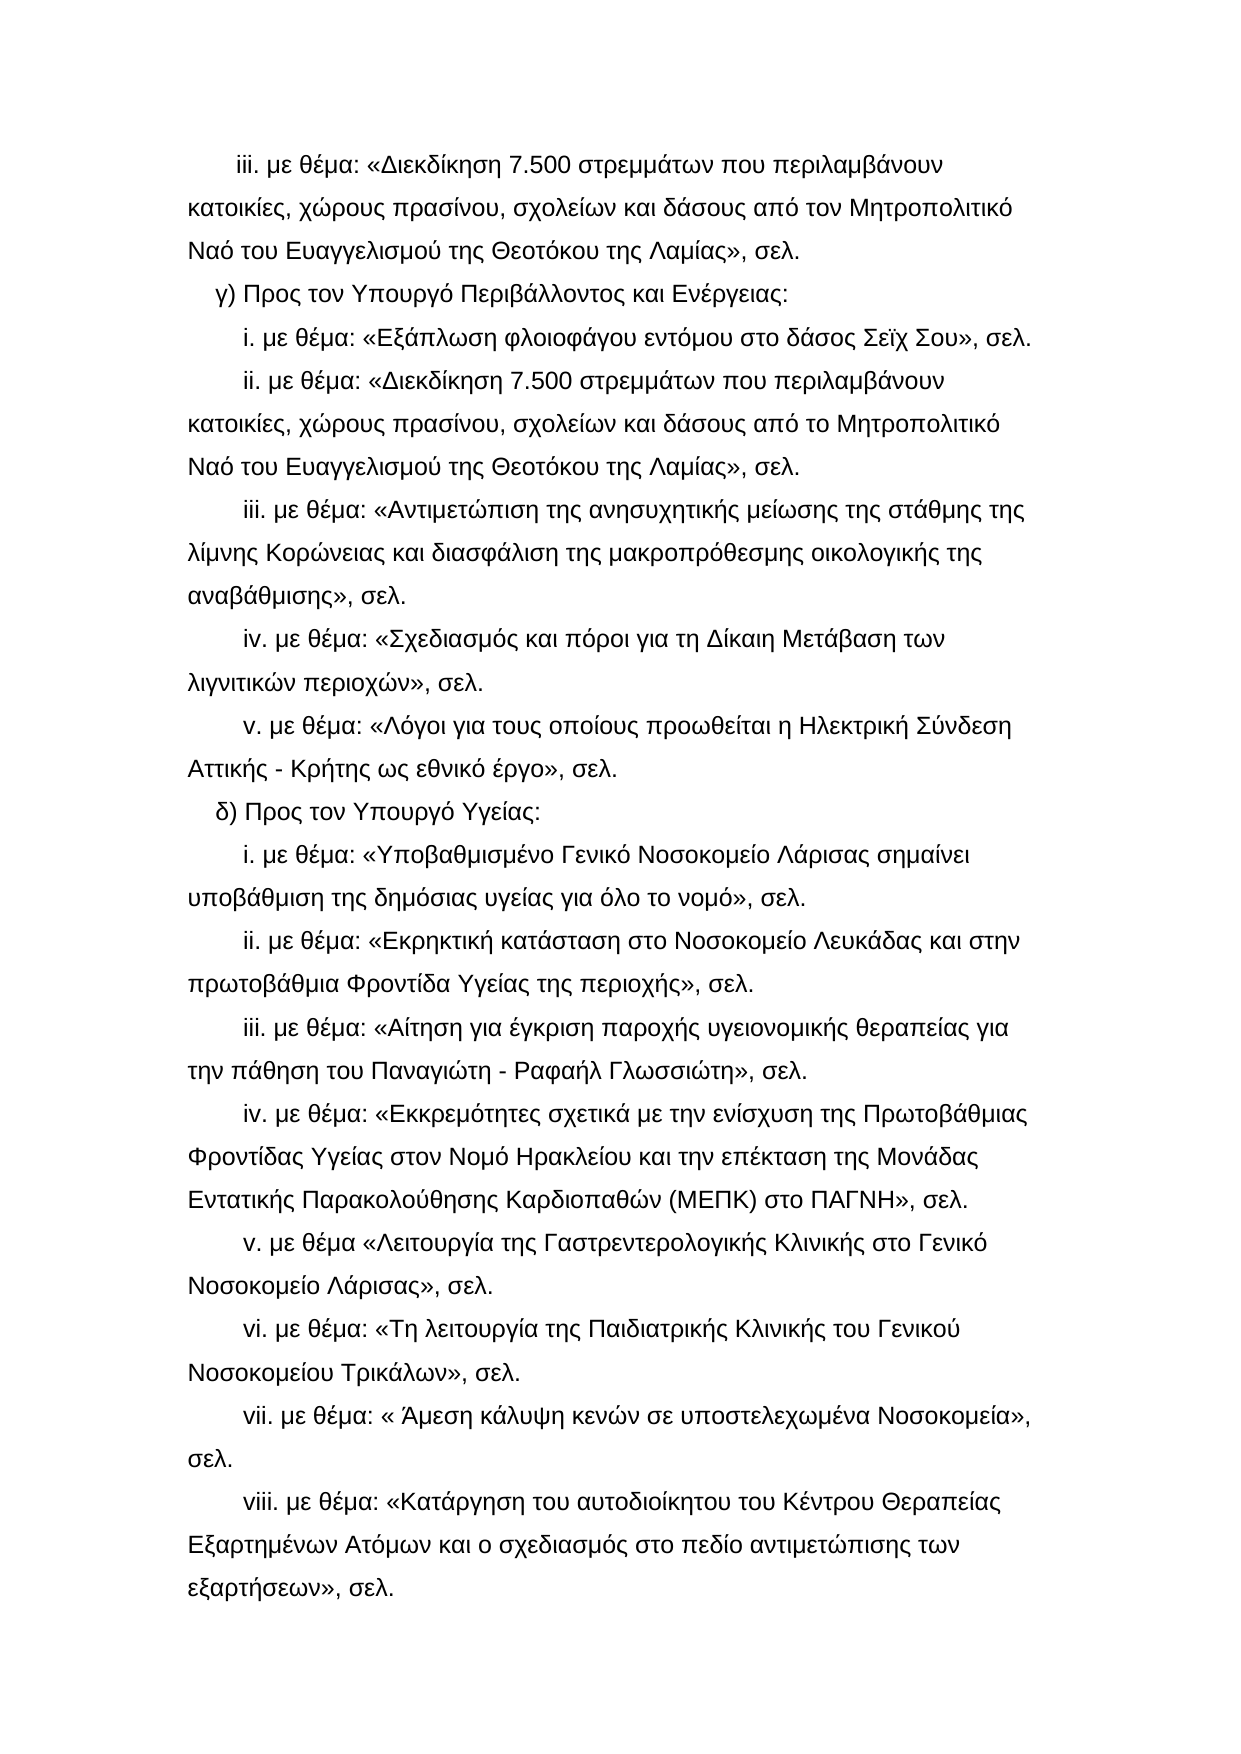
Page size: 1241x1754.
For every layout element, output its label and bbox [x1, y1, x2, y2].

text [187, 150, 1053, 1602]
